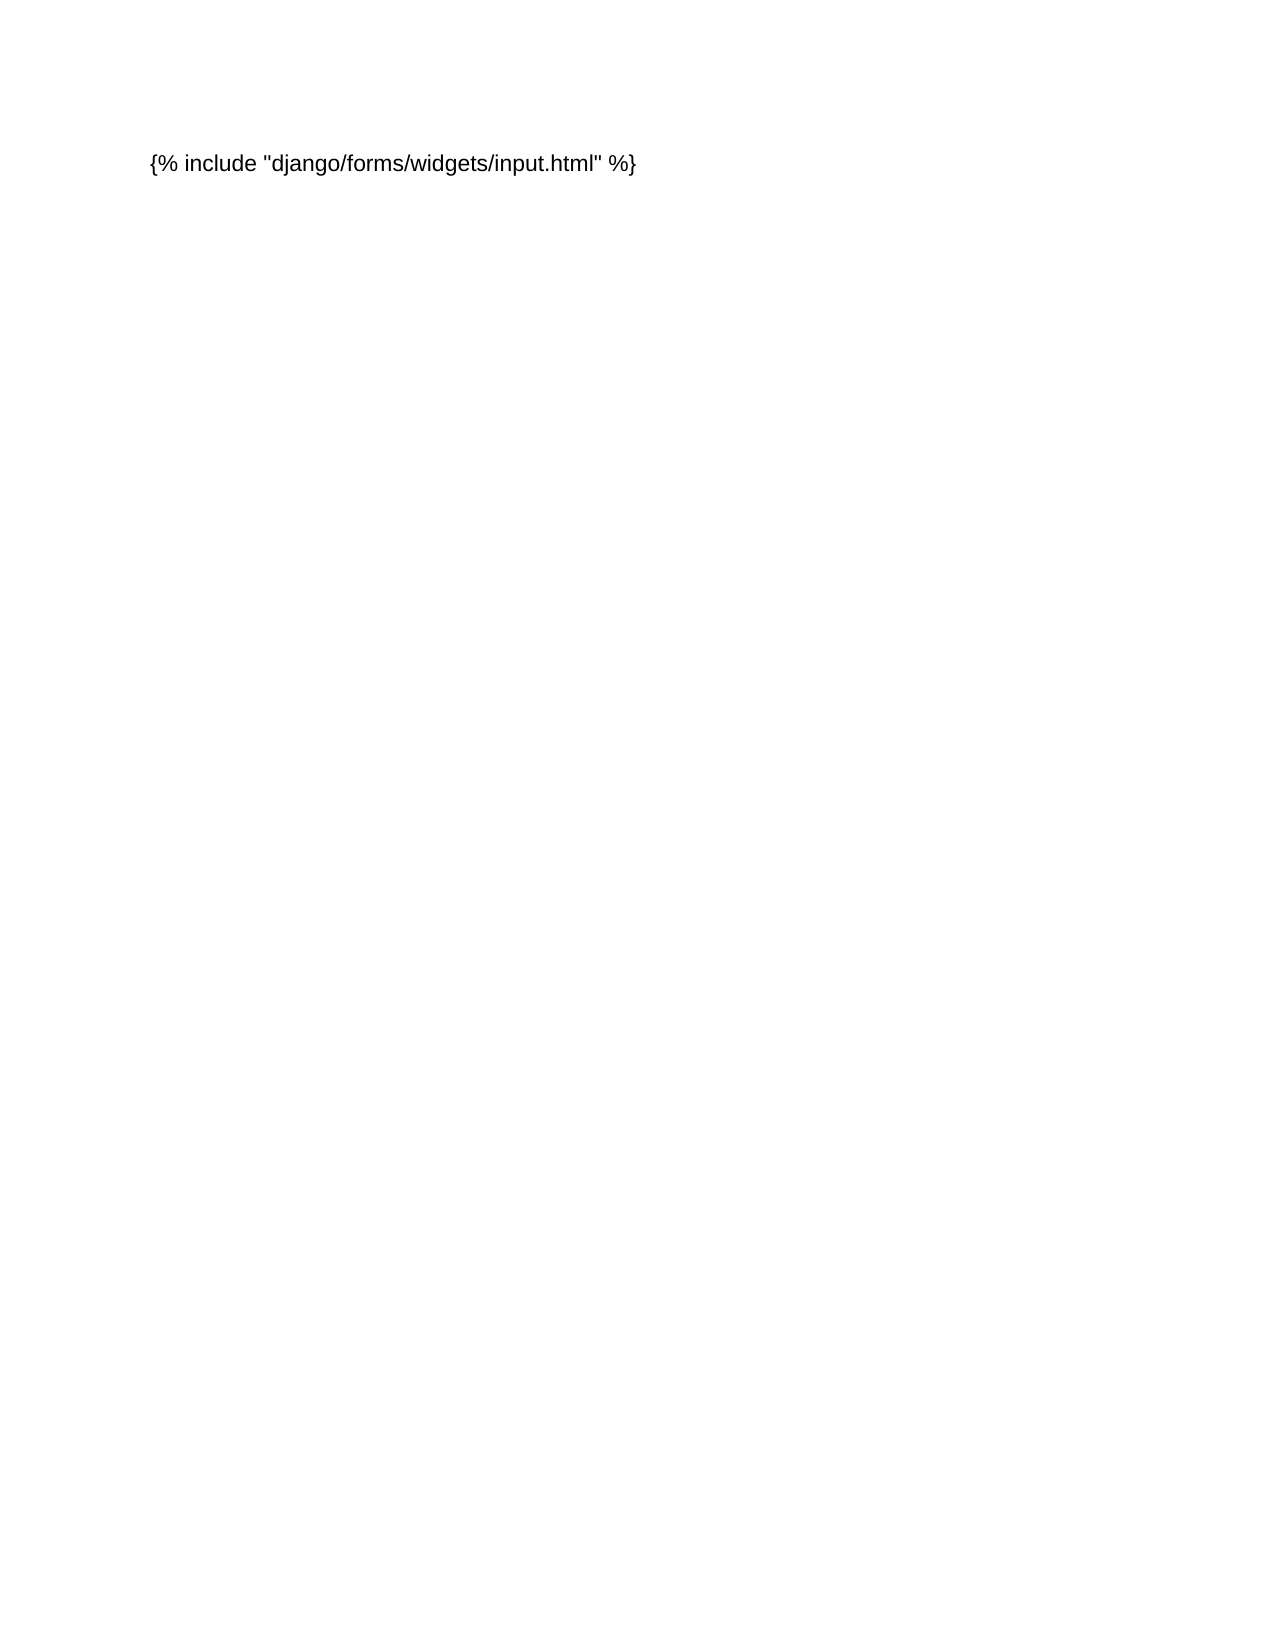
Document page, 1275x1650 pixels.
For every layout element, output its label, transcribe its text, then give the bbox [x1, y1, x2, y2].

text {% include "django/forms/widgets/input.html" %} [150, 150, 1125, 176]
